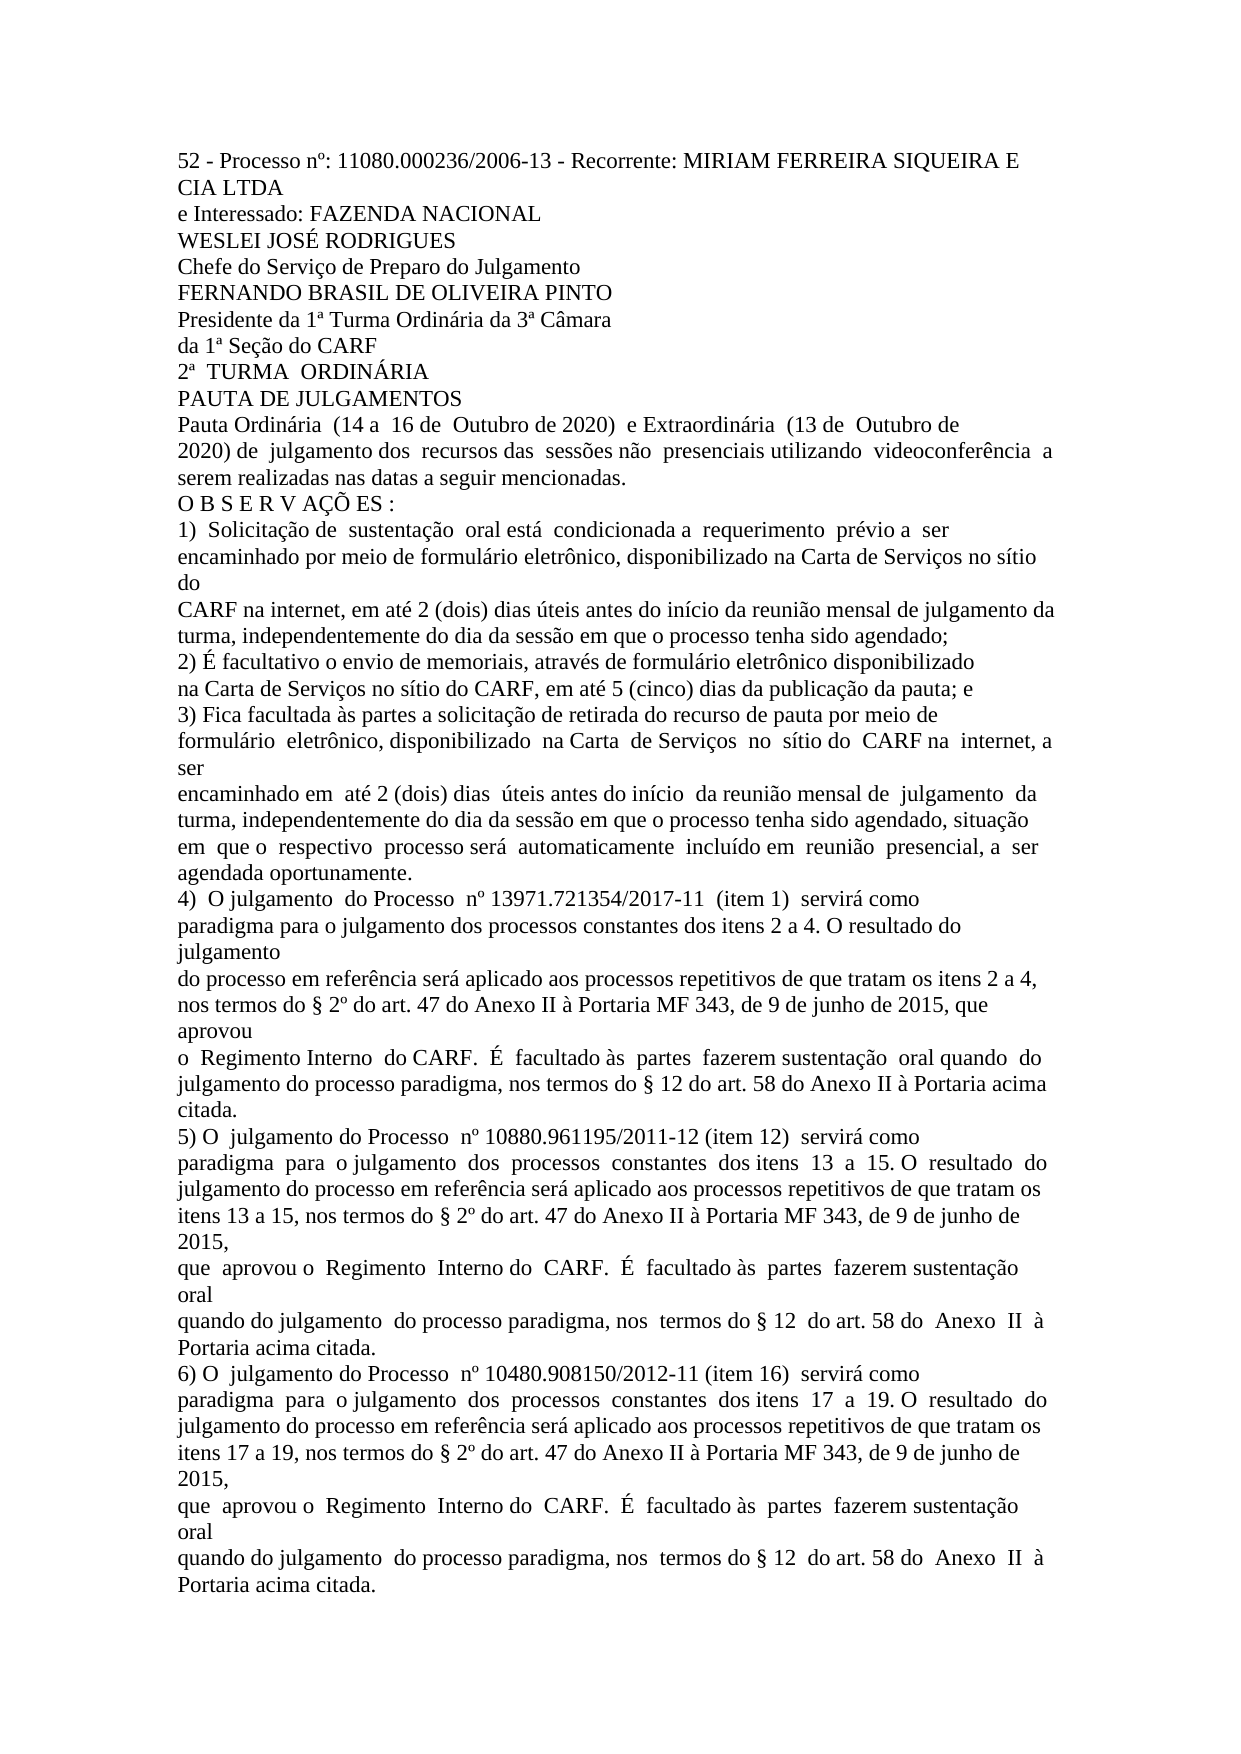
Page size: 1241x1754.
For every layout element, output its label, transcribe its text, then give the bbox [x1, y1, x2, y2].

text PAUTA DE JULGAMENTOS [177, 385, 1063, 411]
text julgamento do processo em referência será aplicado aos processos repetitivos de que tratam os [177, 1175, 1063, 1202]
text formulário eletrônico, disponibilizado na Carta de Serviços no sítio do CARF na internet, a ser [177, 727, 1063, 780]
text Pauta Ordinária (14 a 16 de Outubro de 2020) e Extraordinária (13 de Outubro de [177, 411, 1063, 437]
text 5) O julgamento do Processo nº 10880.961195/2011-12 (item 12) servirá como [177, 1123, 1063, 1149]
text itens 17 a 19, nos termos do § 2º do art. 47 do Anexo II à Portaria MF 343, de 9 de junho de 2015, [177, 1439, 1063, 1492]
text que aprovou o Regimento Interno do CARF. É facultado às partes fazerem sustentação oral [177, 1492, 1063, 1544]
text e Interessado: FAZENDA NACIONAL [177, 200, 1063, 227]
text paradigma para o julgamento dos processos constantes dos itens 17 a 19. O resultado do [177, 1386, 1063, 1413]
text 6) O julgamento do Processo nº 10480.908150/2012-11 (item 16) servirá como [177, 1360, 1063, 1386]
text do processo em referência será aplicado aos processos repetitivos de que tratam os itens 2 a 4, [177, 964, 1063, 991]
text julgamento do processo paradigma, nos termos do § 12 do art. 58 do Anexo II à Portaria acima [177, 1070, 1063, 1096]
text Presidente da 1ª Turma Ordinária da 3ª Câmara [177, 306, 1063, 332]
text na Carta de Serviços no sítio do CARF, em até 5 (cinco) dias da publicação da pauta; e [177, 675, 1063, 701]
text da 1ª Seção do CARF [177, 332, 1063, 358]
text paradigma para o julgamento dos processos constantes dos itens 2 a 4. O resultado do julgamento [177, 912, 1063, 964]
text paradigma para o julgamento dos processos constantes dos itens 13 a 15. O resultado do [177, 1149, 1063, 1175]
text citada. [177, 1096, 1063, 1123]
text turma, independentemente do dia da sessão em que o processo tenha sido agendado, situação [177, 806, 1063, 833]
text turma, independentemente do dia da sessão em que o processo tenha sido agendado; [177, 622, 1063, 648]
text o Regimento Interno do CARF. É facultado às partes fazerem sustentação oral quando do [177, 1044, 1063, 1070]
text que aprovou o Regimento Interno do CARF. É facultado às partes fazerem sustentação oral [177, 1254, 1063, 1307]
text quando do julgamento do processo paradigma, nos termos do § 12 do art. 58 do Anexo II à [177, 1544, 1063, 1571]
text nos termos do § 2º do art. 47 do Anexo II à Portaria MF 343, de 9 de junho de 2015, que aprovou [177, 991, 1063, 1044]
text 2ª TURMA ORDINÁRIA [177, 358, 1063, 385]
text Portaria acima citada. [177, 1571, 1063, 1597]
text 2) É facultativo o envio de memoriais, através de formulário eletrônico disponibilizado [177, 648, 1063, 675]
text 3) Fica facultada às partes a solicitação de retirada do recurso de pauta por meio de [177, 701, 1063, 727]
text 4) O julgamento do Processo nº 13971.721354/2017-11 (item 1) servirá como [177, 886, 1063, 912]
text 1) Solicitação de sustentação oral está condicionada a requerimento prévio a ser [177, 517, 1063, 543]
text Portaria acima citada. [177, 1333, 1063, 1360]
text encaminhado por meio de formulário eletrônico, disponibilizado na Carta de Serviços no sítio do [177, 543, 1063, 596]
text encaminhado em até 2 (dois) dias úteis antes do início da reunião mensal de julgamento da [177, 780, 1063, 806]
text julgamento do processo em referência será aplicado aos processos repetitivos de que tratam os [177, 1413, 1063, 1439]
text CARF na internet, em até 2 (dois) dias úteis antes do início da reunião mensal de julgamento da [177, 596, 1063, 622]
text 2020) de julgamento dos recursos das sessões não presenciais utilizando videoconferência a [177, 437, 1063, 464]
text agendada oportunamente. [177, 859, 1063, 886]
text WESLEI JOSÉ RODRIGUES [177, 227, 1063, 253]
text serem realizadas nas datas a seguir mencionadas. [177, 464, 1063, 490]
text em que o respectivo processo será automaticamente incluído em reunião presencial, a ser [177, 833, 1063, 859]
text 52 - Processo nº: 11080.000236/2006-13 - Recorrente: MIRIAM FERREIRA SIQUEIRA E CIA LTDA [177, 148, 1063, 200]
text quando do julgamento do processo paradigma, nos termos do § 12 do art. 58 do Anexo II à [177, 1307, 1063, 1333]
text O B S E R V AÇÕ ES : [177, 490, 1063, 517]
text Chefe do Serviço de Preparo do Julgamento [177, 253, 1063, 279]
text itens 13 a 15, nos termos do § 2º do art. 47 do Anexo II à Portaria MF 343, de 9 de junho de 2015, [177, 1202, 1063, 1254]
text FERNANDO BRASIL DE OLIVEIRA PINTO [177, 279, 1063, 306]
